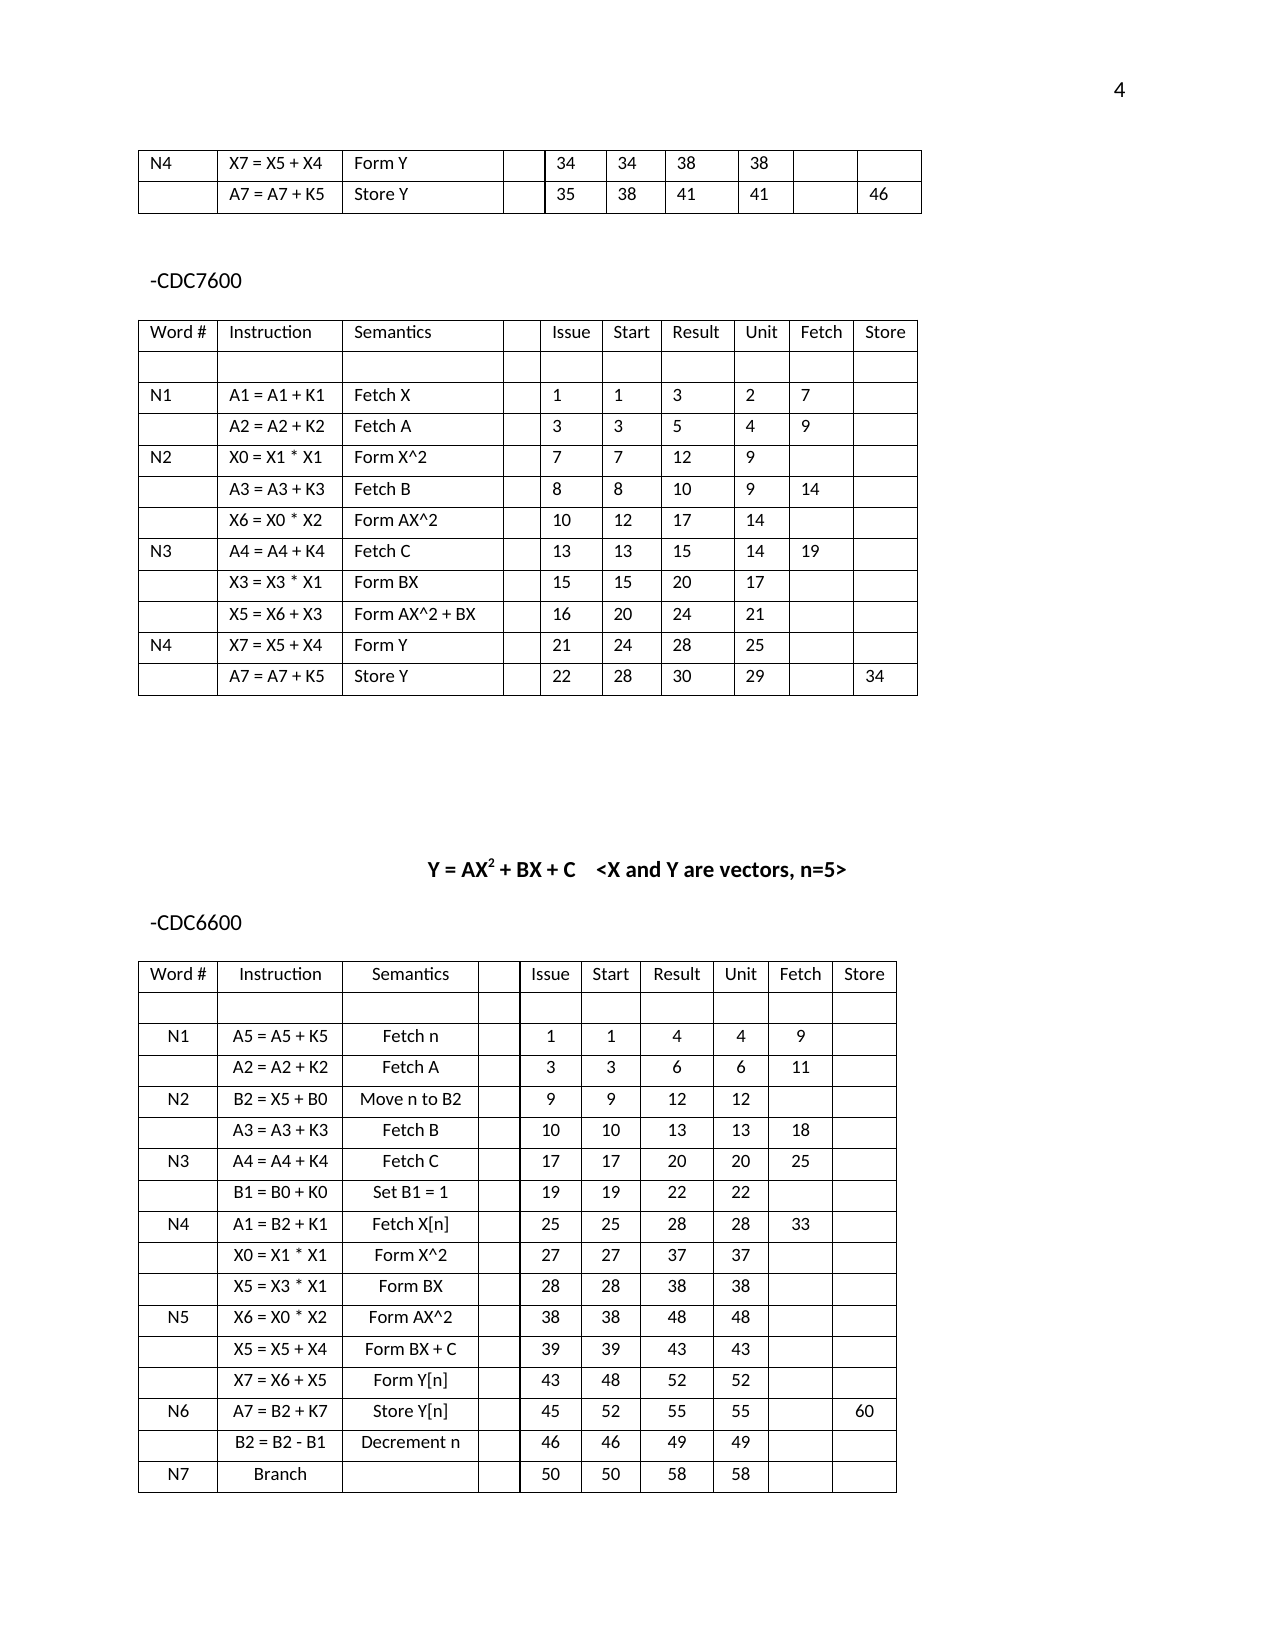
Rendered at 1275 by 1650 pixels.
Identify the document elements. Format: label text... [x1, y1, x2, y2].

table_cell 9 [735, 477, 789, 507]
table_cell X7 = X5 + X4 [218, 151, 342, 181]
table_cell [769, 1306, 832, 1336]
table_cell [479, 1024, 519, 1054]
table_cell 27 [521, 1243, 581, 1273]
table_cell 6 [641, 1056, 713, 1086]
table_cell B2 = X5 + B0 [218, 1087, 342, 1117]
table_cell [854, 477, 917, 507]
table_cell 46 [521, 1431, 581, 1461]
table_cell 14 [735, 539, 789, 569]
table_cell 10 [541, 508, 602, 538]
table_cell 41 [666, 182, 738, 212]
table_cell Branch [218, 1462, 342, 1492]
table_cell 3 [662, 383, 734, 413]
table_cell 38 [714, 1274, 768, 1304]
table_cell [479, 993, 519, 1023]
table_cell [769, 1087, 832, 1117]
table_cell 38 [641, 1274, 713, 1304]
table_cell 3 [541, 414, 602, 444]
table_cell [790, 664, 853, 694]
table_cell [504, 182, 544, 212]
table_cell 12 [662, 446, 734, 476]
table_cell [139, 414, 217, 444]
table_cell [504, 664, 540, 694]
table_cell X0 = X1 * X1 [218, 1243, 342, 1273]
table_cell 25 [582, 1212, 640, 1242]
table_cell 50 [582, 1462, 640, 1492]
table_cell 20 [662, 571, 734, 601]
table_cell A1 = A1 + K1 [218, 383, 342, 413]
table_cell [854, 539, 917, 569]
table_cell Store Y [343, 664, 503, 694]
table_cell A2 = A2 + K2 [218, 1056, 342, 1086]
text -CDC6600 [150, 908, 1125, 936]
table_cell 46 [582, 1431, 640, 1461]
table_cell A3 = A3 + K3 [218, 477, 342, 507]
table_cell 35 [546, 182, 606, 212]
table_cell X0 = X1 * X1 [218, 446, 342, 476]
table_cell X5 = X6 + X3 [218, 602, 342, 632]
table_cell 9 [790, 414, 853, 444]
table_cell 28 [641, 1212, 713, 1242]
table_cell 24 [662, 602, 734, 632]
table_cell 55 [714, 1399, 768, 1429]
table_cell Fetch B [343, 1118, 478, 1148]
table_cell 55 [641, 1399, 713, 1429]
table_cell 15 [541, 571, 602, 601]
table_cell 3 [603, 414, 661, 444]
table_cell 48 [714, 1306, 768, 1336]
table_cell 9 [582, 1087, 640, 1117]
table_cell [139, 1118, 217, 1148]
table_cell 43 [641, 1337, 713, 1367]
table_cell 15 [662, 539, 734, 569]
table_cell [479, 1368, 519, 1398]
table_cell 13 [541, 539, 602, 569]
table_cell 7 [603, 446, 661, 476]
table_cell Fetch B [343, 477, 503, 507]
table_header Issue [541, 321, 602, 351]
table_cell [790, 352, 853, 382]
table_cell 19 [582, 1181, 640, 1211]
table_cell [735, 352, 789, 382]
table_cell [833, 1149, 896, 1179]
table_cell [479, 1399, 519, 1429]
table_cell N4 [139, 151, 217, 181]
table_cell 39 [582, 1337, 640, 1367]
text -CDC7600 [150, 267, 1125, 294]
table_cell [521, 993, 581, 1023]
table_cell [854, 383, 917, 413]
table_cell [769, 1368, 832, 1398]
table_cell [833, 1337, 896, 1367]
table_cell 28 [714, 1212, 768, 1242]
table_cell [139, 1431, 217, 1461]
table_cell [854, 352, 917, 382]
table_cell [769, 1243, 832, 1273]
table_cell 28 [603, 664, 661, 694]
table_cell 9 [769, 1024, 832, 1054]
table_cell B1 = B0 + K0 [218, 1181, 342, 1211]
table_cell [479, 1118, 519, 1148]
table_header Fetch [790, 321, 853, 351]
table_cell [854, 508, 917, 538]
table_cell [858, 151, 921, 181]
table_cell [833, 1024, 896, 1054]
table_cell X3 = X3 * X1 [218, 571, 342, 601]
table_cell [603, 352, 661, 382]
table_cell Form Y [343, 151, 503, 181]
table_cell [662, 352, 734, 382]
table_cell [479, 1181, 519, 1211]
table_cell [139, 1368, 217, 1398]
text Y = AX2 + BX + C <X and Y are vectors, n=5> [150, 855, 1125, 883]
table_cell A3 = A3 + K3 [218, 1118, 342, 1148]
table_cell 43 [521, 1368, 581, 1398]
table_cell [218, 993, 342, 1023]
table_header Store [854, 321, 917, 351]
table_cell 21 [541, 633, 602, 663]
table_cell Form Y [343, 633, 503, 663]
table_cell [504, 383, 540, 413]
table_cell X6 = X0 * X2 [218, 1306, 342, 1336]
table_cell 10 [582, 1118, 640, 1148]
table_cell [479, 1087, 519, 1117]
table_cell [343, 1462, 478, 1492]
table_cell 29 [735, 664, 789, 694]
table_cell [641, 993, 713, 1023]
table_cell [479, 1431, 519, 1461]
table_cell Store Y[n] [343, 1399, 478, 1429]
table_cell 38 [739, 151, 793, 181]
table_cell 58 [714, 1462, 768, 1492]
table_header Word # [139, 321, 217, 351]
table_cell 20 [641, 1149, 713, 1179]
table_header Instruction [218, 962, 342, 992]
table_cell [833, 1118, 896, 1148]
table_cell B2 = B2 - B1 [218, 1431, 342, 1461]
table_cell Fetch n [343, 1024, 478, 1054]
table_cell [833, 1368, 896, 1398]
table_cell Form AX^2 + BX [343, 602, 503, 632]
table_cell [139, 1337, 217, 1367]
table_header Unit [735, 321, 789, 351]
table_cell 10 [521, 1118, 581, 1148]
table_cell [790, 602, 853, 632]
table_cell 25 [735, 633, 789, 663]
table_cell 30 [662, 664, 734, 694]
table_cell 12 [603, 508, 661, 538]
table_cell 13 [603, 539, 661, 569]
table_cell 60 [833, 1399, 896, 1429]
table_cell 2 [735, 383, 789, 413]
table_cell 5 [662, 414, 734, 444]
table_cell 37 [714, 1243, 768, 1273]
table_cell [833, 993, 896, 1023]
table_cell [769, 1431, 832, 1461]
table_cell [769, 1337, 832, 1367]
table_header [479, 962, 519, 992]
table_cell 39 [521, 1337, 581, 1367]
table_cell 37 [641, 1243, 713, 1273]
table_cell [504, 414, 540, 444]
table_header Unit [714, 962, 768, 992]
table_cell 9 [735, 446, 789, 476]
table_cell [854, 446, 917, 476]
table_cell A7 = A7 + K5 [218, 664, 342, 694]
table_cell [139, 1274, 217, 1304]
table_cell [794, 151, 857, 181]
table_cell N6 [139, 1399, 217, 1429]
table_cell Move n to B2 [343, 1087, 478, 1117]
table_cell 22 [714, 1181, 768, 1211]
table_cell 38 [607, 182, 665, 212]
table_cell Form BX + C [343, 1337, 478, 1367]
table_cell Form X^2 [343, 1243, 478, 1273]
table_cell 7 [541, 446, 602, 476]
table_cell 10 [662, 477, 734, 507]
table_cell [854, 602, 917, 632]
table_cell [218, 352, 342, 382]
table_cell 33 [769, 1212, 832, 1242]
table_cell Fetch X[n] [343, 1212, 478, 1242]
table_cell 38 [521, 1306, 581, 1336]
table_cell [833, 1431, 896, 1461]
table_cell 22 [641, 1181, 713, 1211]
table_cell 28 [521, 1274, 581, 1304]
table_cell 4 [641, 1024, 713, 1054]
table_cell [139, 1181, 217, 1211]
table_cell A2 = A2 + K2 [218, 414, 342, 444]
table_cell [714, 993, 768, 1023]
table_cell N3 [139, 539, 217, 569]
table_cell [854, 571, 917, 601]
table_cell 1 [521, 1024, 581, 1054]
table_cell [790, 633, 853, 663]
table_cell 58 [641, 1462, 713, 1492]
table_cell [854, 414, 917, 444]
table_cell N3 [139, 1149, 217, 1179]
table_cell 19 [790, 539, 853, 569]
table_cell 12 [714, 1087, 768, 1117]
table_cell A5 = A5 + K5 [218, 1024, 342, 1054]
table_cell Form X^2 [343, 446, 503, 476]
table_cell [504, 571, 540, 601]
table_cell N1 [139, 383, 217, 413]
table_cell 38 [666, 151, 738, 181]
table_cell 3 [582, 1056, 640, 1086]
table_cell 27 [582, 1243, 640, 1273]
table_cell 17 [662, 508, 734, 538]
table_cell Decrement n [343, 1431, 478, 1461]
table_cell [139, 508, 217, 538]
table_cell Store Y [343, 182, 503, 212]
table_cell [504, 446, 540, 476]
table_cell [769, 1462, 832, 1492]
table_cell Form Y[n] [343, 1368, 478, 1398]
table_cell 11 [769, 1056, 832, 1086]
table_cell [479, 1056, 519, 1086]
table_cell 7 [790, 383, 853, 413]
table_header Instruction [218, 321, 342, 351]
table_cell 14 [790, 477, 853, 507]
table_cell [541, 352, 602, 382]
table_cell 6 [714, 1056, 768, 1086]
table_cell Form AX^2 [343, 1306, 478, 1336]
table_cell 15 [603, 571, 661, 601]
table_cell [854, 633, 917, 663]
table_cell [504, 539, 540, 569]
table_cell 21 [735, 602, 789, 632]
table_cell 49 [714, 1431, 768, 1461]
table_cell [790, 446, 853, 476]
table_cell [833, 1212, 896, 1242]
table_cell Form AX^2 [343, 508, 503, 538]
table_cell 41 [739, 182, 793, 212]
table_cell 34 [546, 151, 606, 181]
table_cell X5 = X3 * X1 [218, 1274, 342, 1304]
table_cell 48 [582, 1368, 640, 1398]
table_cell A7 = A7 + K5 [218, 182, 342, 212]
table_cell 34 [607, 151, 665, 181]
table_cell 22 [541, 664, 602, 694]
table_cell 1 [603, 383, 661, 413]
table_header Start [582, 962, 640, 992]
table_cell 52 [714, 1368, 768, 1398]
table_header [504, 321, 540, 351]
table_header Semantics [343, 321, 503, 351]
table_cell N7 [139, 1462, 217, 1492]
table_cell [479, 1462, 519, 1492]
table_cell 25 [769, 1149, 832, 1179]
table_cell [833, 1462, 896, 1492]
table_cell N2 [139, 1087, 217, 1117]
table_cell [504, 352, 540, 382]
table_cell 28 [582, 1274, 640, 1304]
table_cell 9 [521, 1087, 581, 1117]
table_cell A4 = A4 + K4 [218, 539, 342, 569]
table_cell 18 [769, 1118, 832, 1148]
table_cell 8 [603, 477, 661, 507]
table_cell 17 [582, 1149, 640, 1179]
table_cell [790, 508, 853, 538]
table_cell [833, 1056, 896, 1086]
table_cell 12 [641, 1087, 713, 1117]
table_cell [504, 508, 540, 538]
table_cell N1 [139, 1024, 217, 1054]
table_cell [139, 477, 217, 507]
table_cell 48 [641, 1306, 713, 1336]
table_cell 45 [521, 1399, 581, 1429]
table_cell 20 [603, 602, 661, 632]
table_cell Form BX [343, 571, 503, 601]
table_cell A4 = A4 + K4 [218, 1149, 342, 1179]
table_cell [504, 633, 540, 663]
table_cell N5 [139, 1306, 217, 1336]
table_cell 52 [582, 1399, 640, 1429]
table_cell 13 [641, 1118, 713, 1148]
table_cell [504, 602, 540, 632]
table_cell 28 [662, 633, 734, 663]
table_cell [479, 1243, 519, 1273]
table_cell 17 [735, 571, 789, 601]
table_cell Fetch A [343, 1056, 478, 1086]
table_cell 34 [854, 664, 917, 694]
table_cell [139, 993, 217, 1023]
table_cell [582, 993, 640, 1023]
table_cell [794, 182, 857, 212]
table_cell 19 [521, 1181, 581, 1211]
table_cell [343, 352, 503, 382]
table_cell Fetch X [343, 383, 503, 413]
table_cell 16 [541, 602, 602, 632]
table_header Result [641, 962, 713, 992]
table_cell [833, 1306, 896, 1336]
table_cell [139, 571, 217, 601]
table_cell N4 [139, 633, 217, 663]
table_cell [139, 1056, 217, 1086]
table_cell 3 [521, 1056, 581, 1086]
table_cell [833, 1181, 896, 1211]
table_cell [479, 1306, 519, 1336]
table_cell [479, 1212, 519, 1242]
table_cell [139, 664, 217, 694]
table_cell 1 [541, 383, 602, 413]
table_cell 17 [521, 1149, 581, 1179]
table_cell 4 [735, 414, 789, 444]
table_cell 46 [858, 182, 921, 212]
table_cell [833, 1274, 896, 1304]
table_cell [769, 1274, 832, 1304]
table_cell N4 [139, 1212, 217, 1242]
table_cell Fetch C [343, 1149, 478, 1179]
table_header Semantics [343, 962, 478, 992]
table_header Store [833, 962, 896, 992]
table_cell [769, 1181, 832, 1211]
table_cell Set B1 = 1 [343, 1181, 478, 1211]
table_cell A1 = B2 + K1 [218, 1212, 342, 1242]
table_cell [504, 151, 544, 181]
table_cell [504, 477, 540, 507]
table_cell 38 [582, 1306, 640, 1336]
table_cell 43 [714, 1337, 768, 1367]
table_cell 20 [714, 1149, 768, 1179]
table_header Word # [139, 962, 217, 992]
table_cell Fetch C [343, 539, 503, 569]
table_cell 52 [641, 1368, 713, 1398]
table_cell Fetch A [343, 414, 503, 444]
table_cell 13 [714, 1118, 768, 1148]
table_header Issue [521, 962, 581, 992]
table_cell 14 [735, 508, 789, 538]
table_cell X6 = X0 * X2 [218, 508, 342, 538]
table_cell [790, 571, 853, 601]
table_cell 8 [541, 477, 602, 507]
table_header Start [603, 321, 661, 351]
table_cell A7 = B2 + K7 [218, 1399, 342, 1429]
table_cell [343, 993, 478, 1023]
table_cell [139, 1243, 217, 1273]
table_cell N2 [139, 446, 217, 476]
table_cell [833, 1243, 896, 1273]
table_cell [769, 1399, 832, 1429]
table_cell [479, 1274, 519, 1304]
table_cell [479, 1337, 519, 1367]
table_cell [139, 182, 217, 212]
table_cell [139, 602, 217, 632]
table_cell 50 [521, 1462, 581, 1492]
table_cell 25 [521, 1212, 581, 1242]
table_header Result [662, 321, 734, 351]
table_cell 24 [603, 633, 661, 663]
table_cell 4 [714, 1024, 768, 1054]
table_header Fetch [769, 962, 832, 992]
table_cell [139, 352, 217, 382]
table_cell [479, 1149, 519, 1179]
table_cell [769, 993, 832, 1023]
table_cell X7 = X5 + X4 [218, 633, 342, 663]
table_cell Form BX [343, 1274, 478, 1304]
table_cell X5 = X5 + X4 [218, 1337, 342, 1367]
table_cell X7 = X6 + X5 [218, 1368, 342, 1398]
table_cell 49 [641, 1431, 713, 1461]
table_cell [833, 1087, 896, 1117]
table_cell 1 [582, 1024, 640, 1054]
